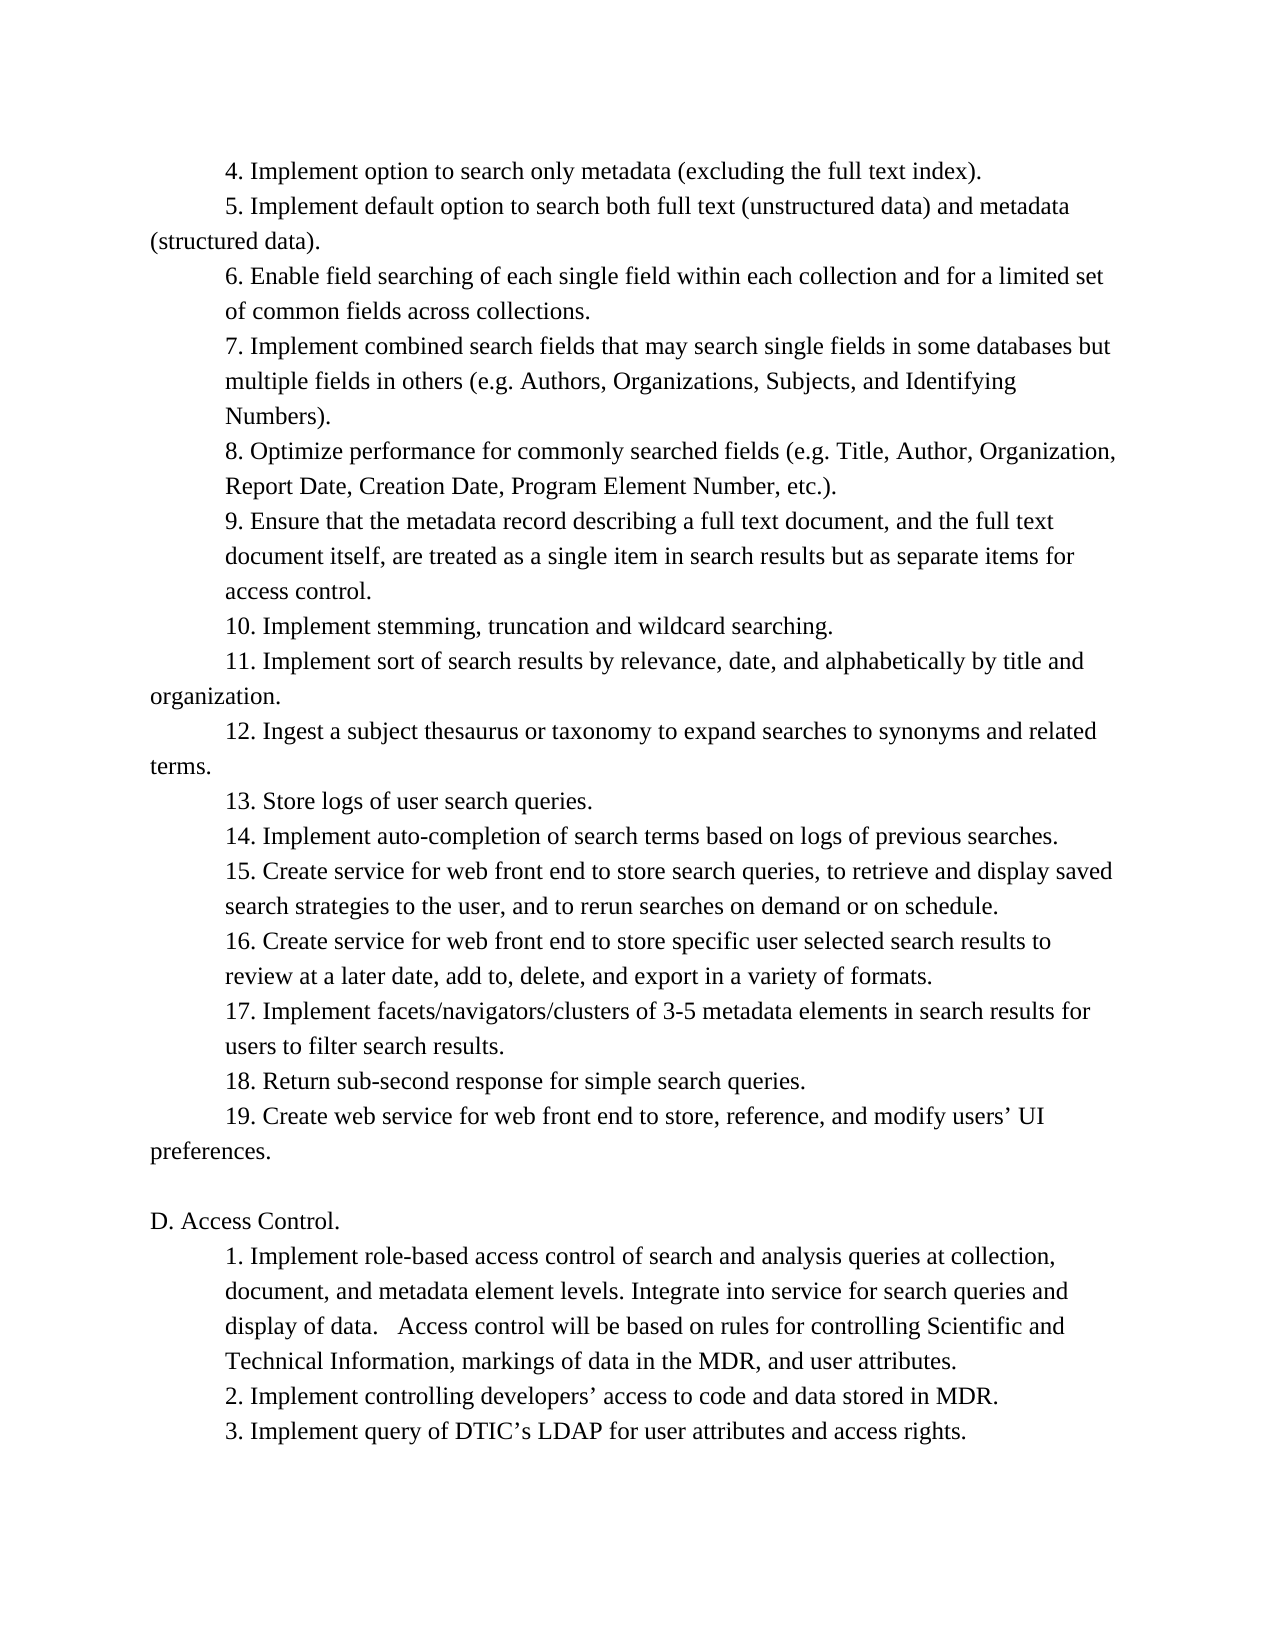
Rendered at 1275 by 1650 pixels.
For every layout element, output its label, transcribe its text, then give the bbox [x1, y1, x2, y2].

text 9. Ensure that the metadata record describing a full text document, and the full text document itself, are treated as a single item in search results but as separate items for access control. [225, 500, 1125, 605]
text 18. Return sub-second response for simple search queries. [150, 1060, 1125, 1095]
text 14. Implement auto-completion of search terms based on logs of previous searches. [150, 815, 1125, 850]
text 6. Enable field searching of each single field within each collection and for a limited set of common fields across collections. [225, 255, 1125, 325]
text 5. Implement default option to search both full text (unstructured data) and metadata (structured data). [150, 185, 1125, 255]
text D. Access Control. [150, 1200, 1125, 1235]
text 13. Store logs of user search queries. [150, 780, 1125, 815]
text 19. Create web service for web front end to store, reference, and modify users’ UI preferences. [150, 1095, 1125, 1165]
text 10. Implement stemming, truncation and wildcard searching. [150, 605, 1125, 640]
text 8. Optimize performance for commonly searched fields (e.g. Title, Author, Organization, Report Date, Creation Date, Program Element Number, etc.). [225, 430, 1125, 500]
text 16. Create service for web front end to store specific user selected search results to review at a later date, add to, delete, and export in a variety of formats. [225, 920, 1125, 990]
text 7. Implement combined search fields that may search single fields in some databases but multiple fields in others (e.g. Authors, Organizations, Subjects, and Identifying Numbers). [225, 325, 1125, 430]
text 4. Implement option to search only metadata (excluding the full text index). [150, 150, 1125, 185]
text 17. Implement facets/navigators/clusters of 3-5 metadata elements in search results for users to filter search results. [225, 990, 1125, 1060]
text 2. Implement controlling developers’ access to code and data stored in MDR. [150, 1375, 1125, 1410]
text 11. Implement sort of search results by relevance, date, and alphabetically by title and organization. [150, 640, 1125, 710]
text 12. Ingest a subject thesaurus or taxonomy to expand searches to synonyms and related terms. [150, 710, 1125, 780]
text 3. Implement query of DTIC’s LDAP for user attributes and access rights. [150, 1410, 1125, 1445]
text 15. Create service for web front end to store search queries, to retrieve and display saved search strategies to the user, and to rerun searches on demand or on schedule. [225, 850, 1125, 920]
text 1. Implement role-based access control of search and analysis queries at collection, document, and metadata element levels. Integrate into service for search queries and display of data. Access control will be based on rules for controlling Scientific and Technical Information, markings of data in the MDR, and user attributes. [225, 1235, 1125, 1375]
